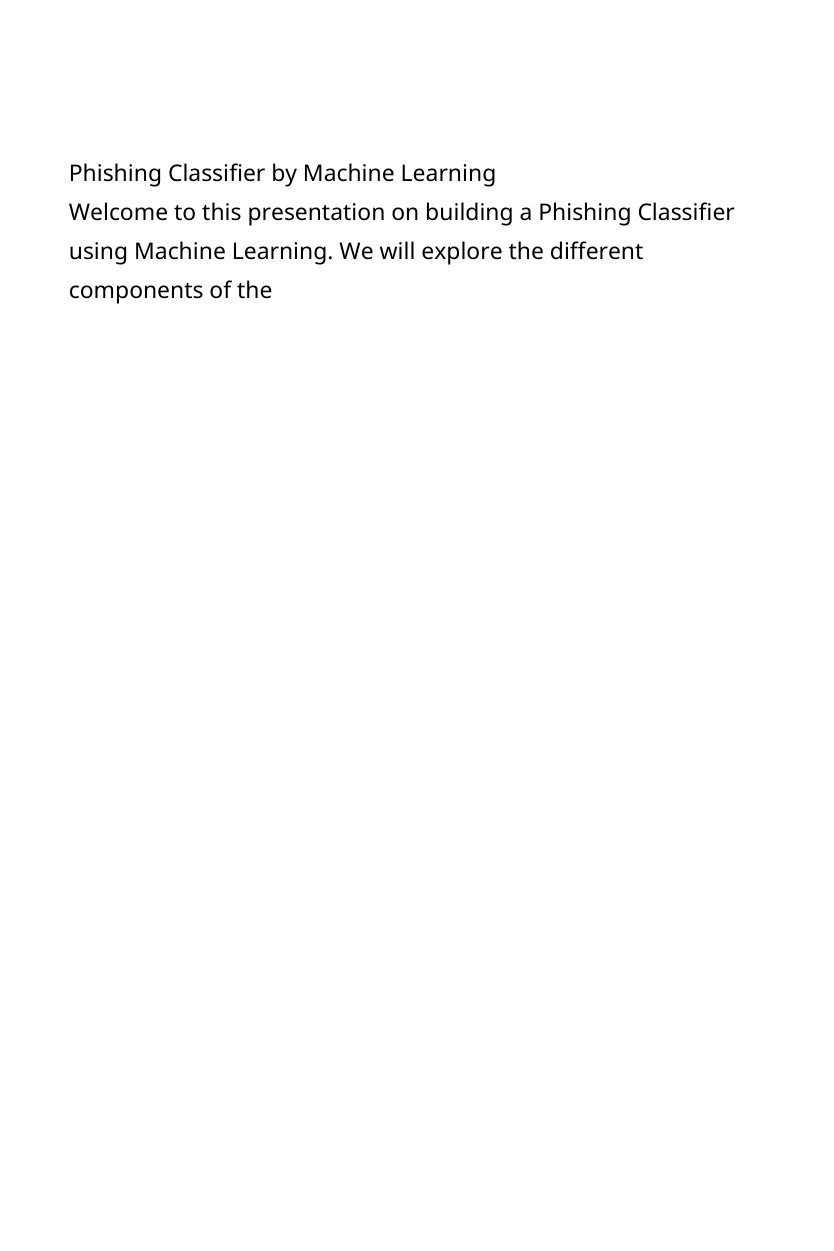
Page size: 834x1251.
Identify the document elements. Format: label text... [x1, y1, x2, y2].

text Phishing Classifier by Machine Learning Welcome to this presentation on building a Phishing Classifier using Machine Learning. We will explore the different components of the [69, 150, 764, 306]
